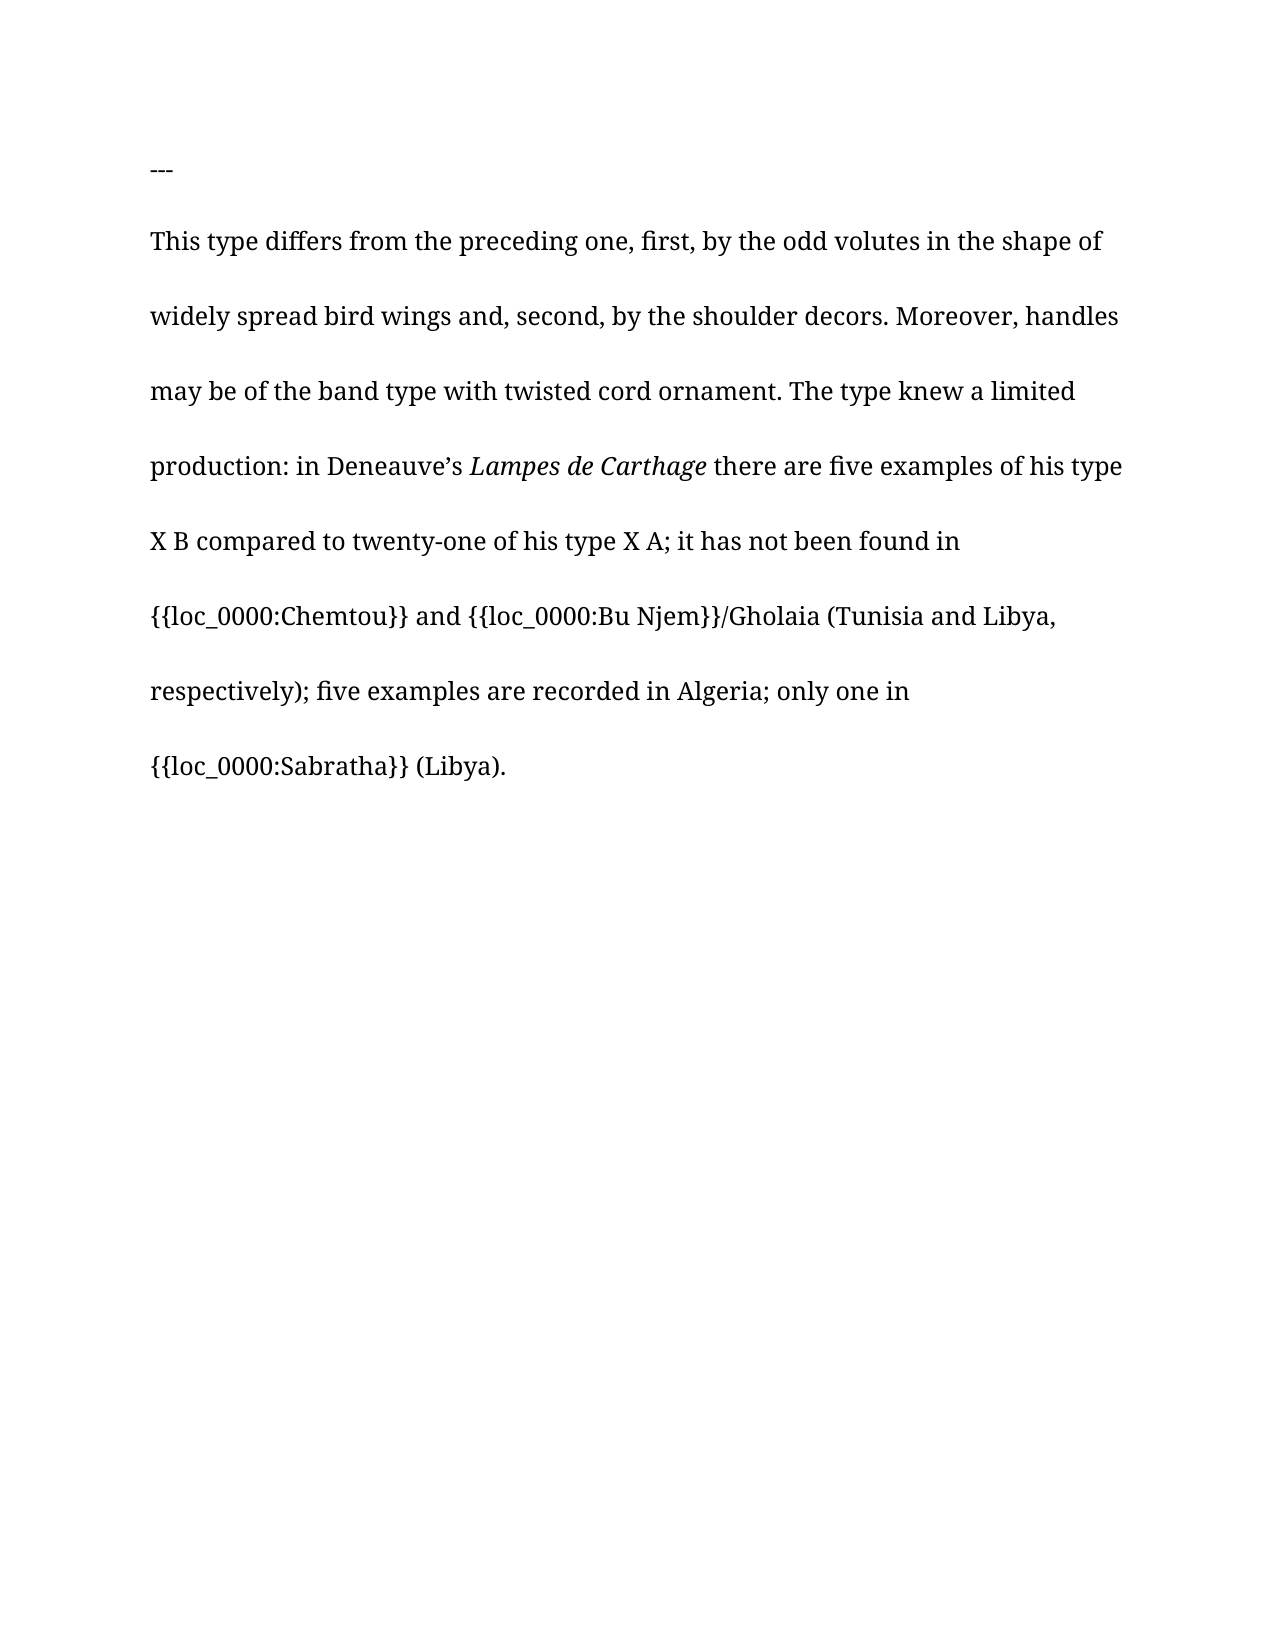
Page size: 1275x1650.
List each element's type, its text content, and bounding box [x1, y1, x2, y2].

list --- [150, 150, 1125, 187]
list This type differs from the preceding one, first, by the odd volutes in the shape of widely spread bird wings and, second, by the shoulder decors. Moreover, handles may be of the band type with twisted cord ornament. The type knew a limited production: in Deneauve’s Lampes de Carthage there are five examples of his type X B compared to twenty-one of his type X A; it has not been found in {{loc_0000:Chemtou}} and {{loc_0000:Bu Njem}}/Gholaia (Tunisia and Libya, respectively); five examples are recorded in Algeria; only one in {{loc_0000:Sabratha}} (Libya). [150, 222, 1125, 784]
